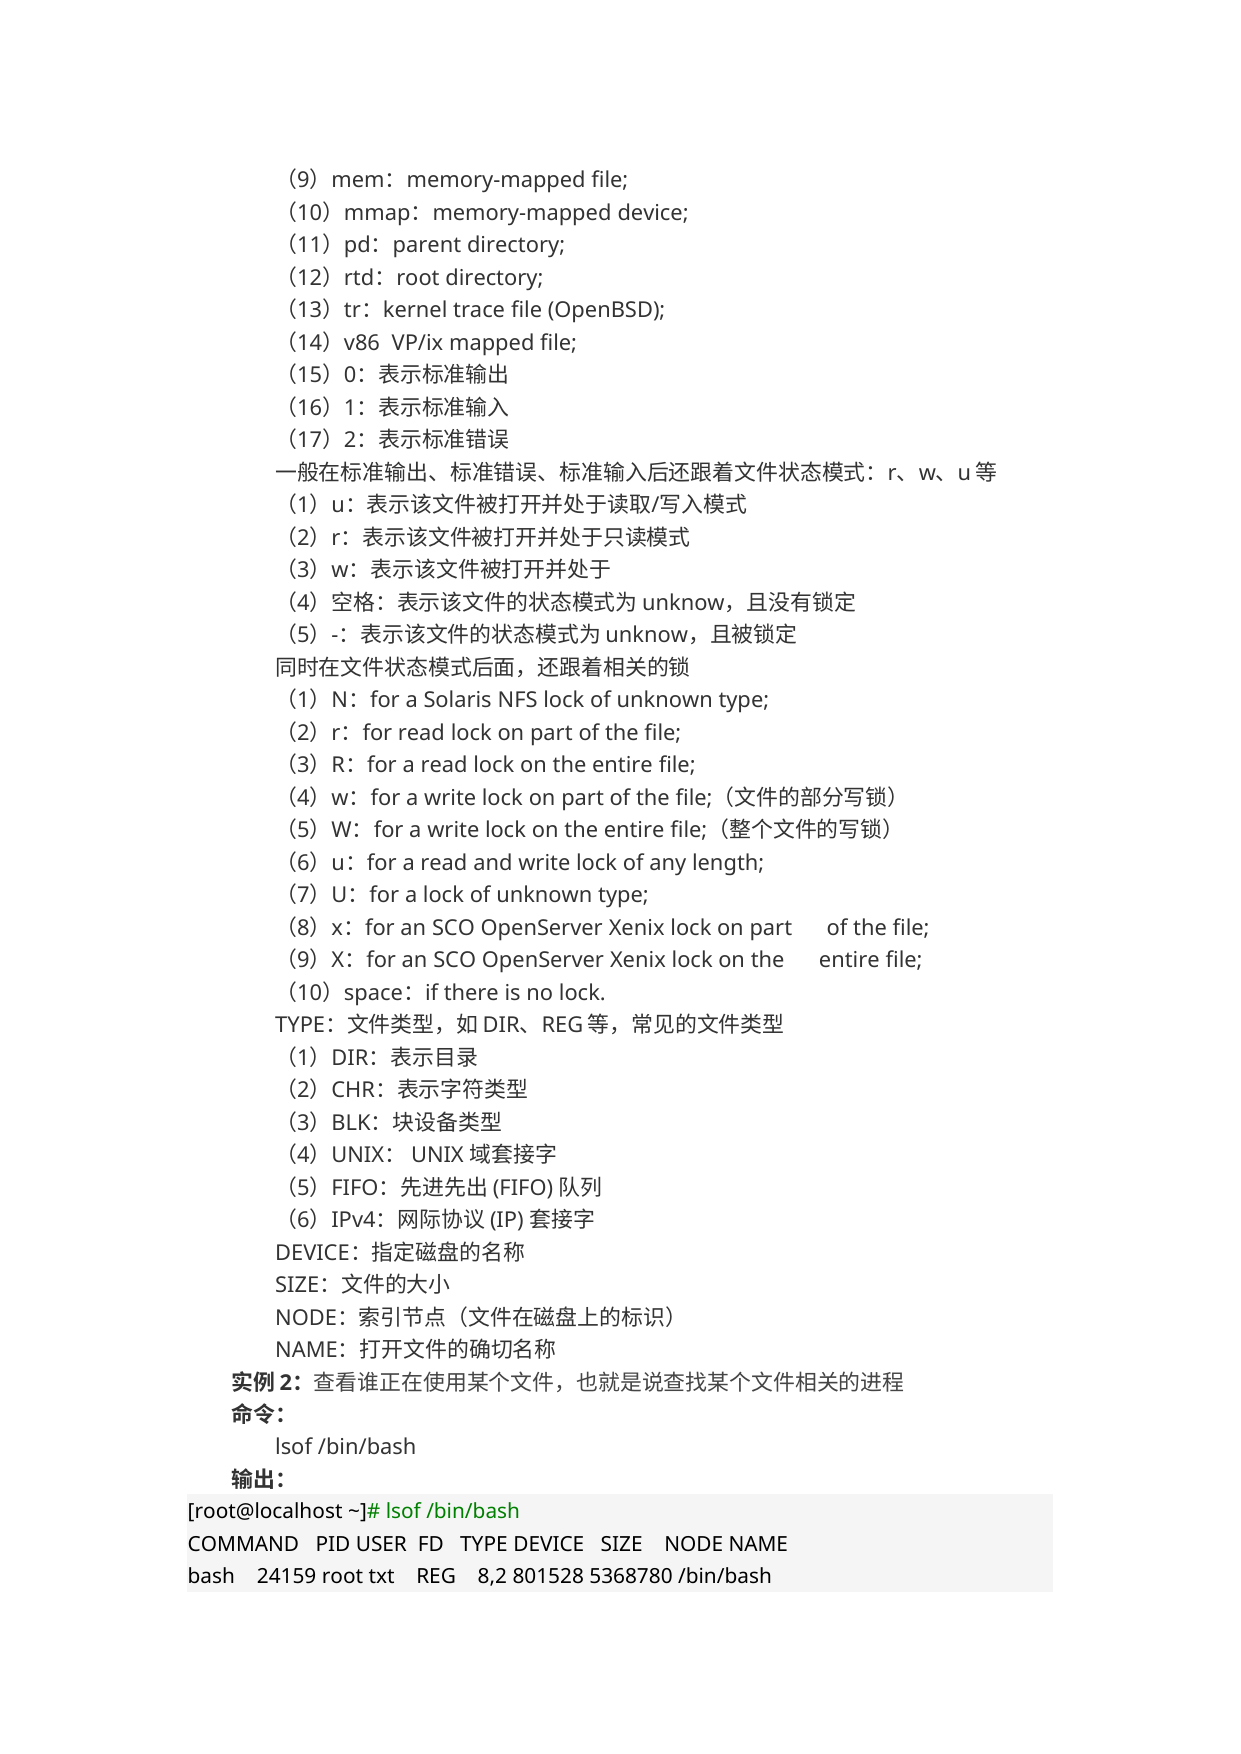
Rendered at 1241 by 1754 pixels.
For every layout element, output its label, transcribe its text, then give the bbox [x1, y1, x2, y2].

text （2）CHR：表示字符类型 [231, 1072, 1053, 1104]
text （14）v86 VP/ix mapped file; [231, 324, 1053, 357]
text （1）N：for a Solaris NFS lock of unknown type; [231, 682, 1053, 714]
text （13）tr：kernel trace file (OpenBSD); [231, 292, 1053, 324]
text （10）mmap：memory-mapped device; [231, 194, 1053, 227]
text （11）pd：parent directory; [231, 227, 1053, 259]
text （8）x：for an SCO OpenServer Xenix lock on part of the file; [231, 909, 1053, 942]
text 输出： [231, 1462, 1053, 1494]
text （5）FIFO：先进先出 (FIFO) 队列 [231, 1169, 1053, 1202]
text （4）UNIX： UNIX 域套接字 [231, 1137, 1053, 1169]
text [187, 1494, 1053, 1592]
text （5）W：for a write lock on the entire file;（整个文件的写锁） [231, 812, 1053, 844]
text （3）w：表示该文件被打开并处于 [231, 552, 1053, 584]
text （4）w：for a write lock on part of the file;（文件的部分写锁） [231, 779, 1053, 812]
text （3）R：for a read lock on the entire file; [231, 747, 1053, 779]
text 一般在标准输出、标准错误、标准输入后还跟着文件状态模式：r、w、u等 [231, 454, 1053, 487]
text （2）r：表示该文件被打开并处于只读模式 [231, 519, 1053, 552]
text （1）DIR：表示目录 [231, 1039, 1053, 1072]
text （10）space：if there is no lock. [231, 974, 1053, 1007]
text 实例2：查看谁正在使用某个文件，也就是说查找某个文件相关的进程 [231, 1364, 1053, 1397]
text 命令： [231, 1397, 1053, 1429]
text （4）空格：表示该文件的状态模式为unknow，且没有锁定 [231, 584, 1053, 617]
text （9）X：for an SCO OpenServer Xenix lock on the entire file; [231, 942, 1053, 974]
text lsof /bin/bash [231, 1429, 1053, 1462]
text TYPE：文件类型，如DIR、REG等，常见的文件类型 [231, 1007, 1053, 1039]
text （17）2：表示标准错误 [231, 422, 1053, 454]
text （2）r：for read lock on part of the file; [231, 714, 1053, 747]
text （16）1：表示标准输入 [231, 389, 1053, 422]
text （5）-：表示该文件的状态模式为unknow，且被锁定 [231, 617, 1053, 649]
text （3）BLK：块设备类型 [231, 1104, 1053, 1137]
text （12）rtd：root directory; [231, 259, 1053, 292]
text SIZE：文件的大小 [231, 1267, 1053, 1299]
text NODE：索引节点（文件在磁盘上的标识） [231, 1299, 1053, 1332]
text NAME：打开文件的确切名称 [231, 1332, 1053, 1364]
text 同时在文件状态模式后面，还跟着相关的锁 [231, 649, 1053, 682]
text （6）IPv4：网际协议 (IP) 套接字 [231, 1202, 1053, 1234]
text （1）u：表示该文件被打开并处于读取/写入模式 [231, 487, 1053, 519]
text （9）mem：memory-mapped file; [231, 162, 1053, 194]
text （15）0：表示标准输出 [231, 357, 1053, 389]
text （7）U：for a lock of unknown type; [231, 877, 1053, 909]
text （6）u：for a read and write lock of any length; [231, 844, 1053, 877]
text DEVICE：指定磁盘的名称 [231, 1234, 1053, 1267]
